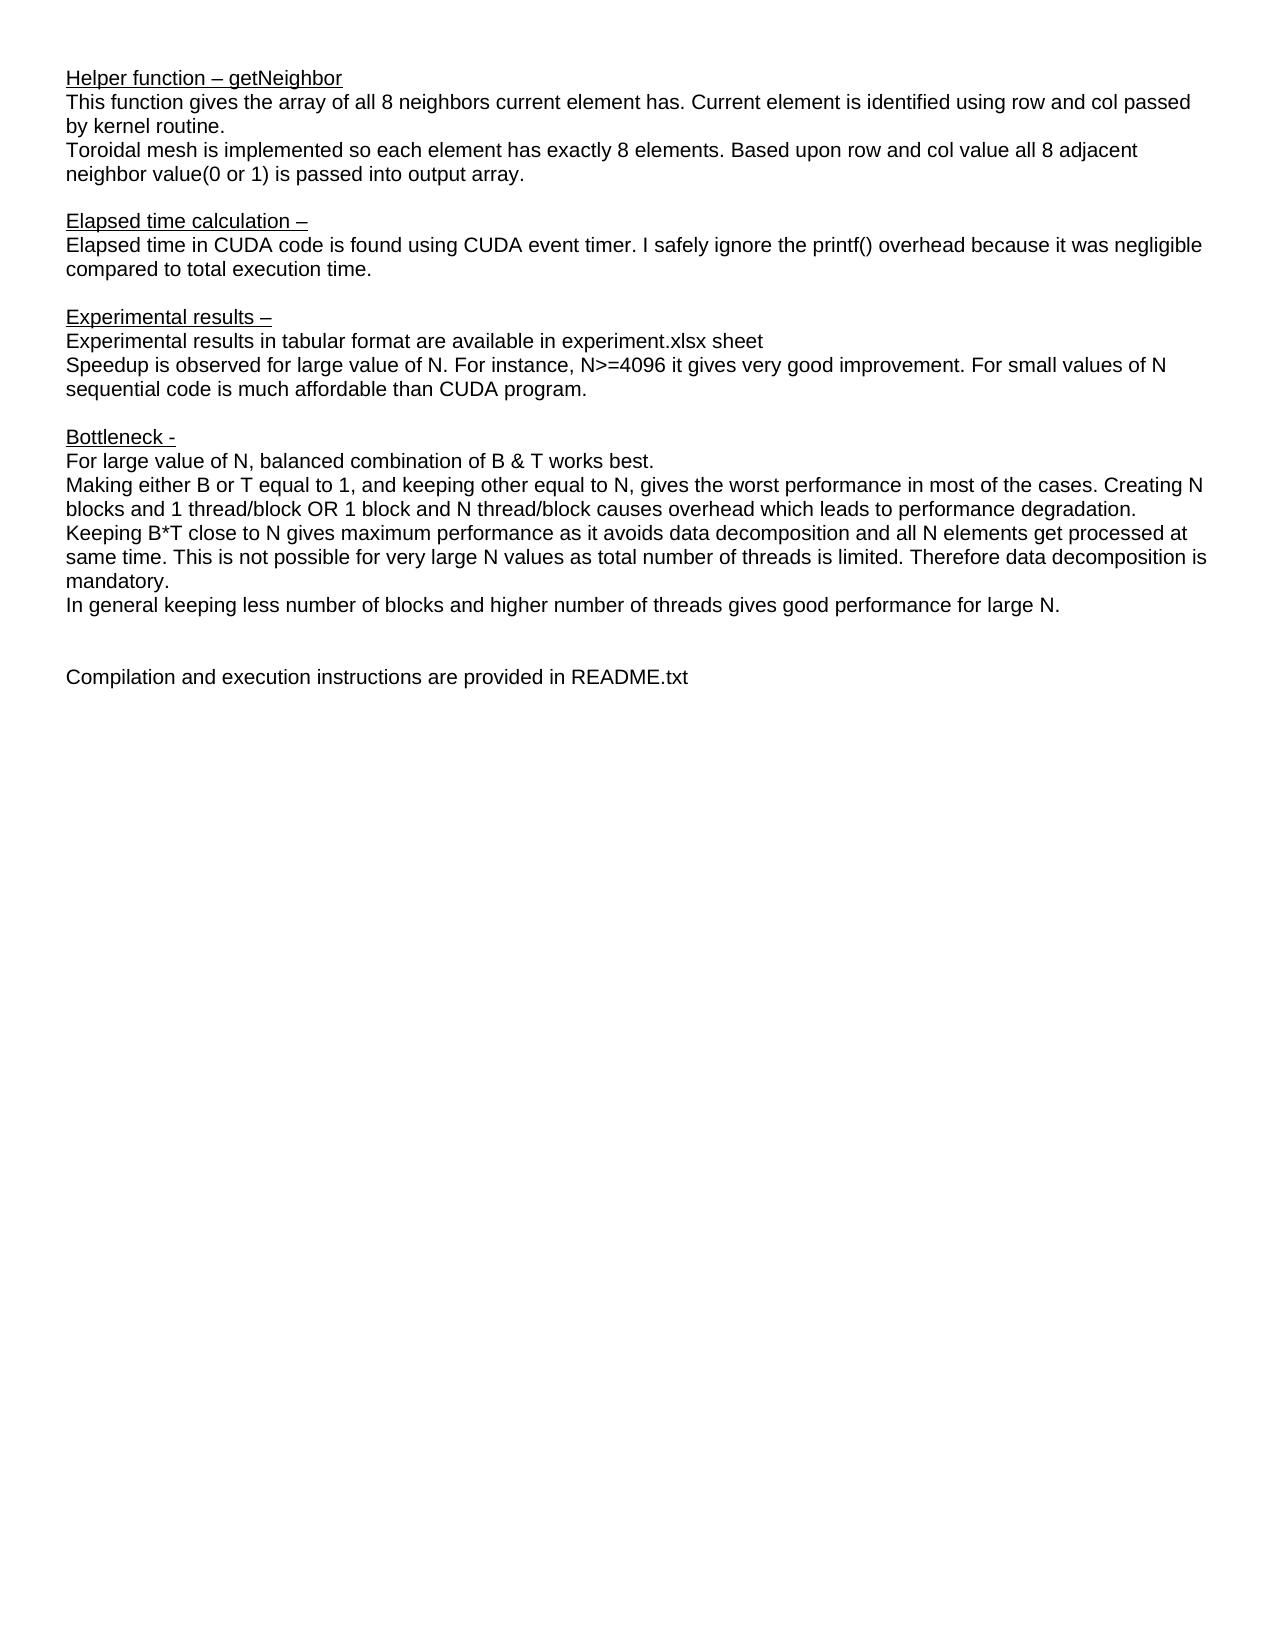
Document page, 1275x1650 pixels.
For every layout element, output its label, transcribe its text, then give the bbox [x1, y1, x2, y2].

text Speedup is observed for large value of N. For instance, N>=4096 it gives very good improvement. For small values of N sequential code is much affordable than CUDA program. [66, 353, 1209, 401]
text Experimental results – [66, 305, 1209, 329]
text Helper function – getNeighbor [66, 66, 1209, 89]
text This function gives the array of all 8 neighbors current element has. Current element is identified using row and col passed by kernel routine. [66, 89, 1209, 137]
text For large value of N, balanced combination of B & T works best. [66, 449, 1209, 473]
text Elapsed time in CUDA code is found using CUDA event timer. I safely ignore the printf() overhead because it was negligible compared to total execution time. [66, 233, 1209, 281]
text Making either B or T equal to 1, and keeping other equal to N, gives the worst performance in most of the cases. Creating N blocks and 1 thread/block OR 1 block and N thread/block causes overhead which leads to performance degradation. [66, 473, 1209, 521]
text Experimental results in tabular format are available in experiment.xlsx sheet [66, 329, 1209, 353]
text In general keeping less number of blocks and higher number of threads gives good performance for large N. [66, 593, 1209, 617]
text Keeping B*T close to N gives maximum performance as it avoids data decomposition and all N elements get processed at same time. This is not possible for very large N values as total number of threads is limited. Therefore data decomposition is mandatory. [66, 521, 1209, 593]
text Elapsed time calculation – [66, 209, 1209, 233]
text Toroidal mesh is implemented so each element has exactly 8 elements. Based upon row and col value all 8 adjacent neighbor value(0 or 1) is passed into output array. [66, 137, 1209, 185]
text Bottleneck - [66, 425, 1209, 449]
text Compilation and execution instructions are provided in README.txt [66, 664, 1209, 688]
